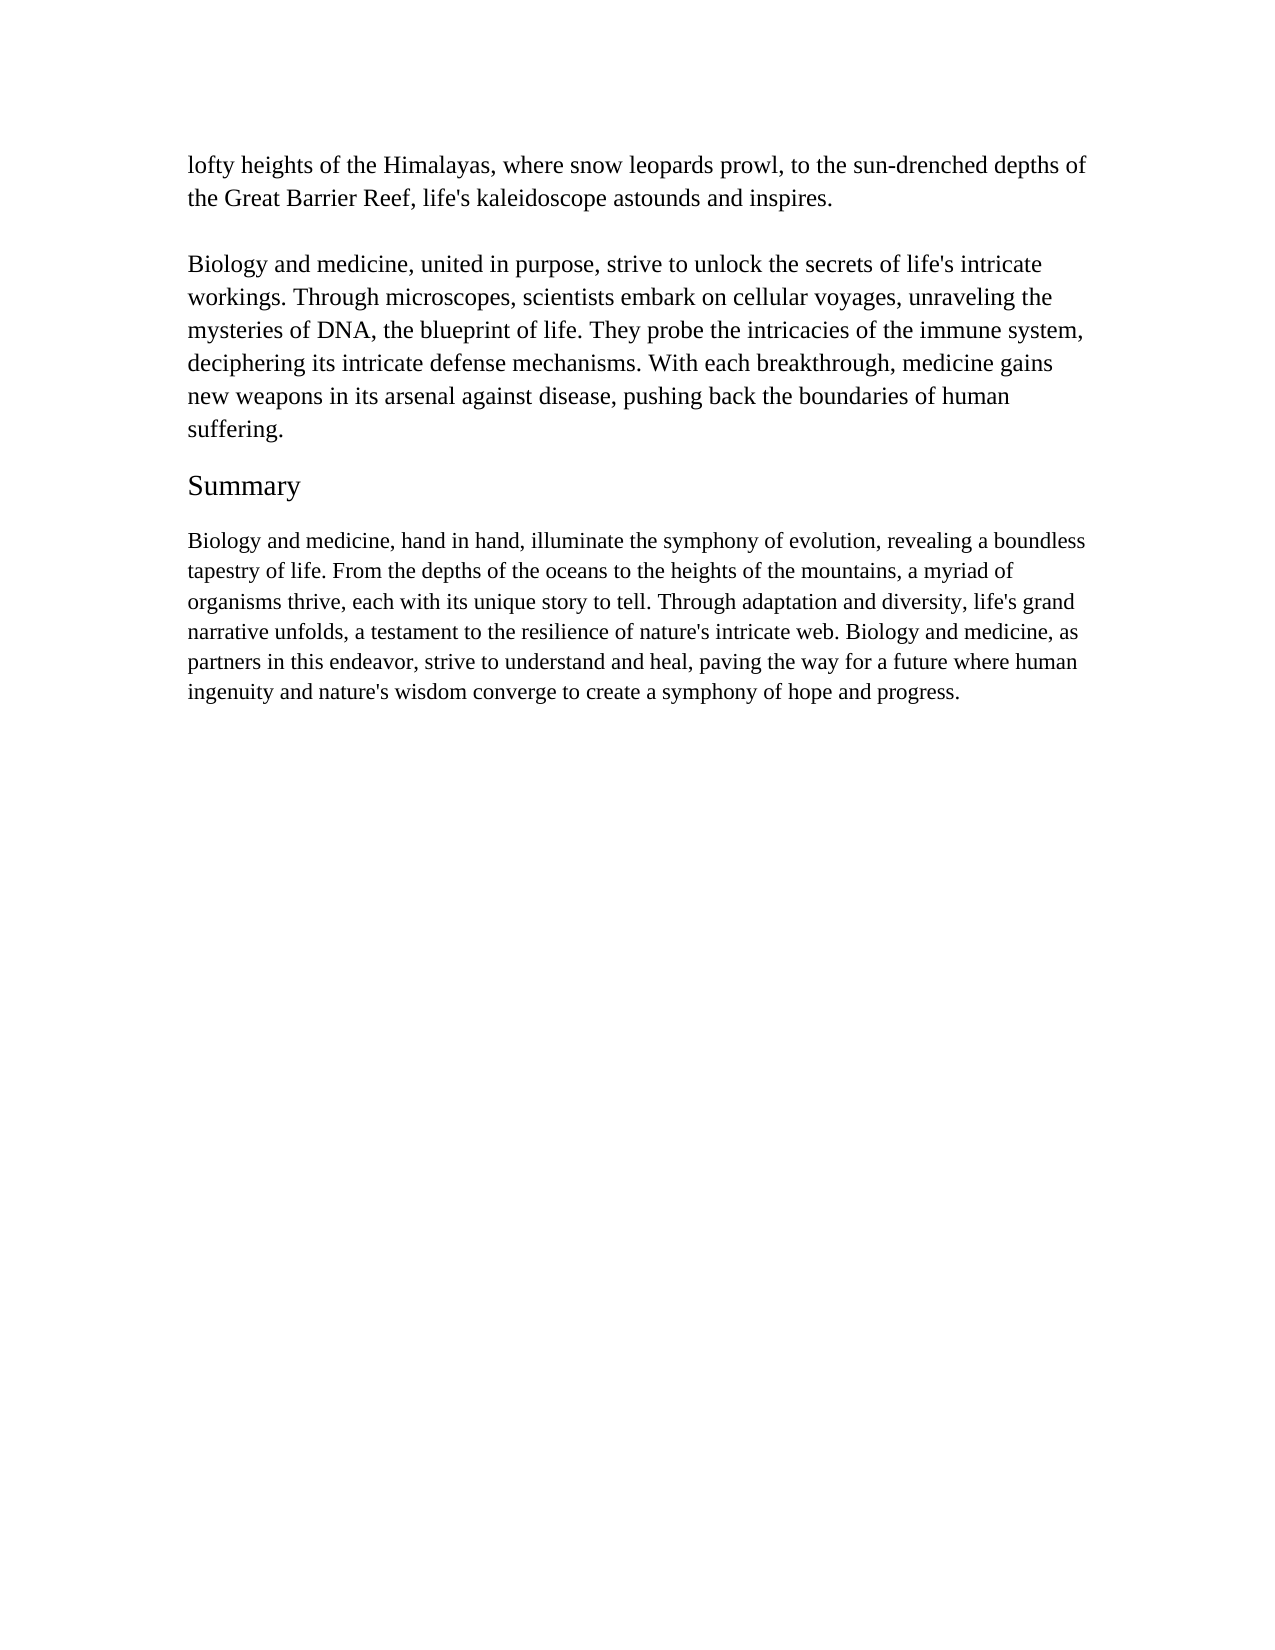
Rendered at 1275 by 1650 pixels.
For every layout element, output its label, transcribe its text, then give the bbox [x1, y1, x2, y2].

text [187, 150, 1087, 443]
text Summary [187, 468, 1087, 502]
text Biology and medicine, hand in hand, illuminate the symphony of evolution, revealing a boundless tapestry of life. From the depths of the oceans to the heights of the mountains, a myriad of organisms thrive, each with its unique story to tell. Through adaptation and diversity, life's grand narrative unfolds, a testament to the resilience of nature's intricate web. Biology and medicine, as partners in this endeavor, strive to understand and heal, paving the way for a future where human ingenuity and nature's wisdom converge to create a symphony of hope and progress. [187, 527, 1087, 705]
